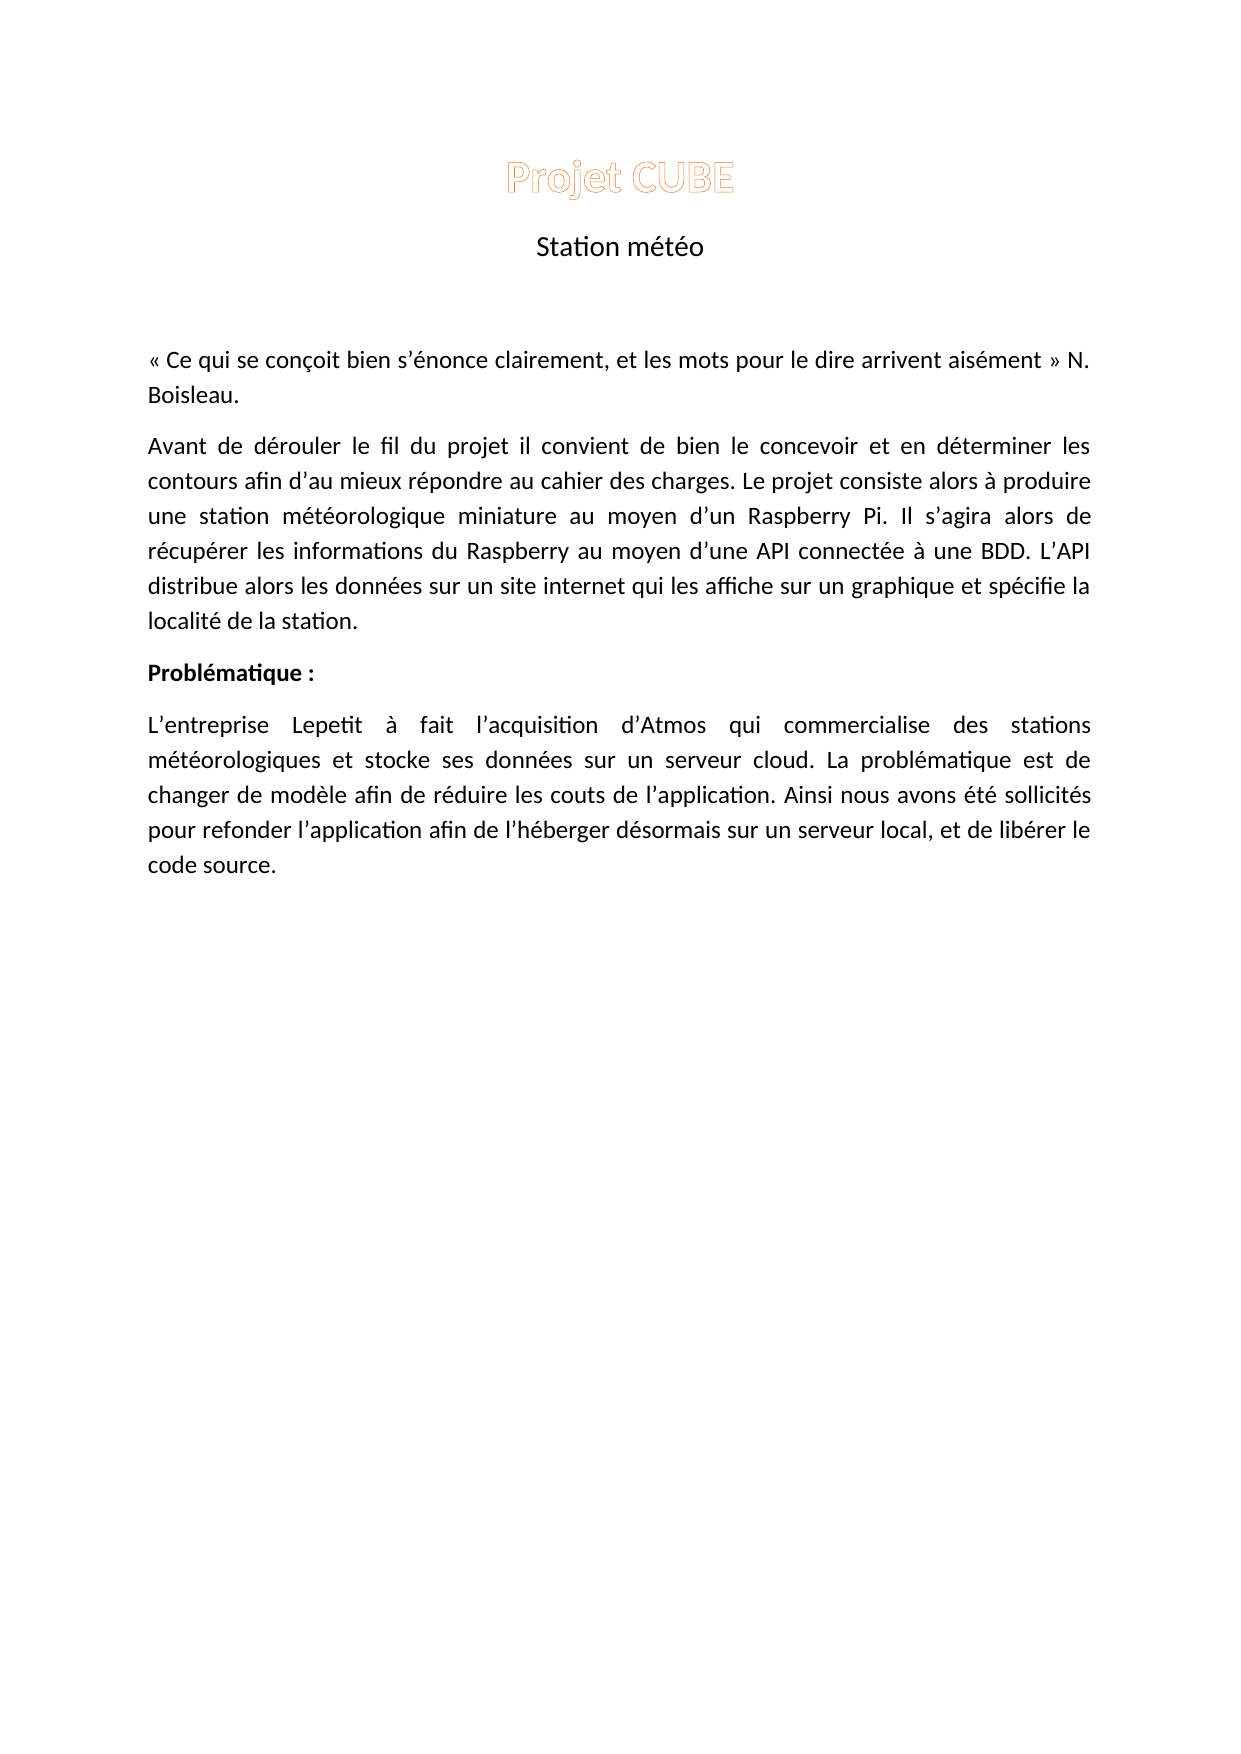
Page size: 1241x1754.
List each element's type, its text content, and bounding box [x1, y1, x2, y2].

text « Ce qui se conçoit bien s’énonce clairement, et les mots pour le dire arrivent aisément » N. Boisleau. [148, 344, 1093, 409]
text Problématique : [148, 657, 1093, 688]
text Station météo [148, 228, 1093, 264]
text Projet CUBE [148, 148, 1093, 203]
text Avant de dérouler le fil du projet il convient de bien le concevoir et en déterminer les contours afin d’au mieux répondre au cahier des charges. Le projet consiste alors à produire une station météorologique miniature au moyen d’un Raspberry Pi. Il s’agira alors de récupérer les informations du Raspberry au moyen d’une API connectée à une BDD. L’API distribue alors les données sur un site internet qui les affiche sur un graphique et spécifie la localité de la station. [148, 430, 1093, 636]
text L’entreprise Lepetit à fait l’acquisition d’Atmos qui commercialise des stations météorologiques et stocke ses données sur un serveur cloud. La problématique est de changer de modèle afin de réduire les couts de l’application. Ainsi nous avons été sollicités pour refonder l’application afin de l’héberger désormais sur un serveur local, et de libérer le code source. [148, 709, 1093, 879]
